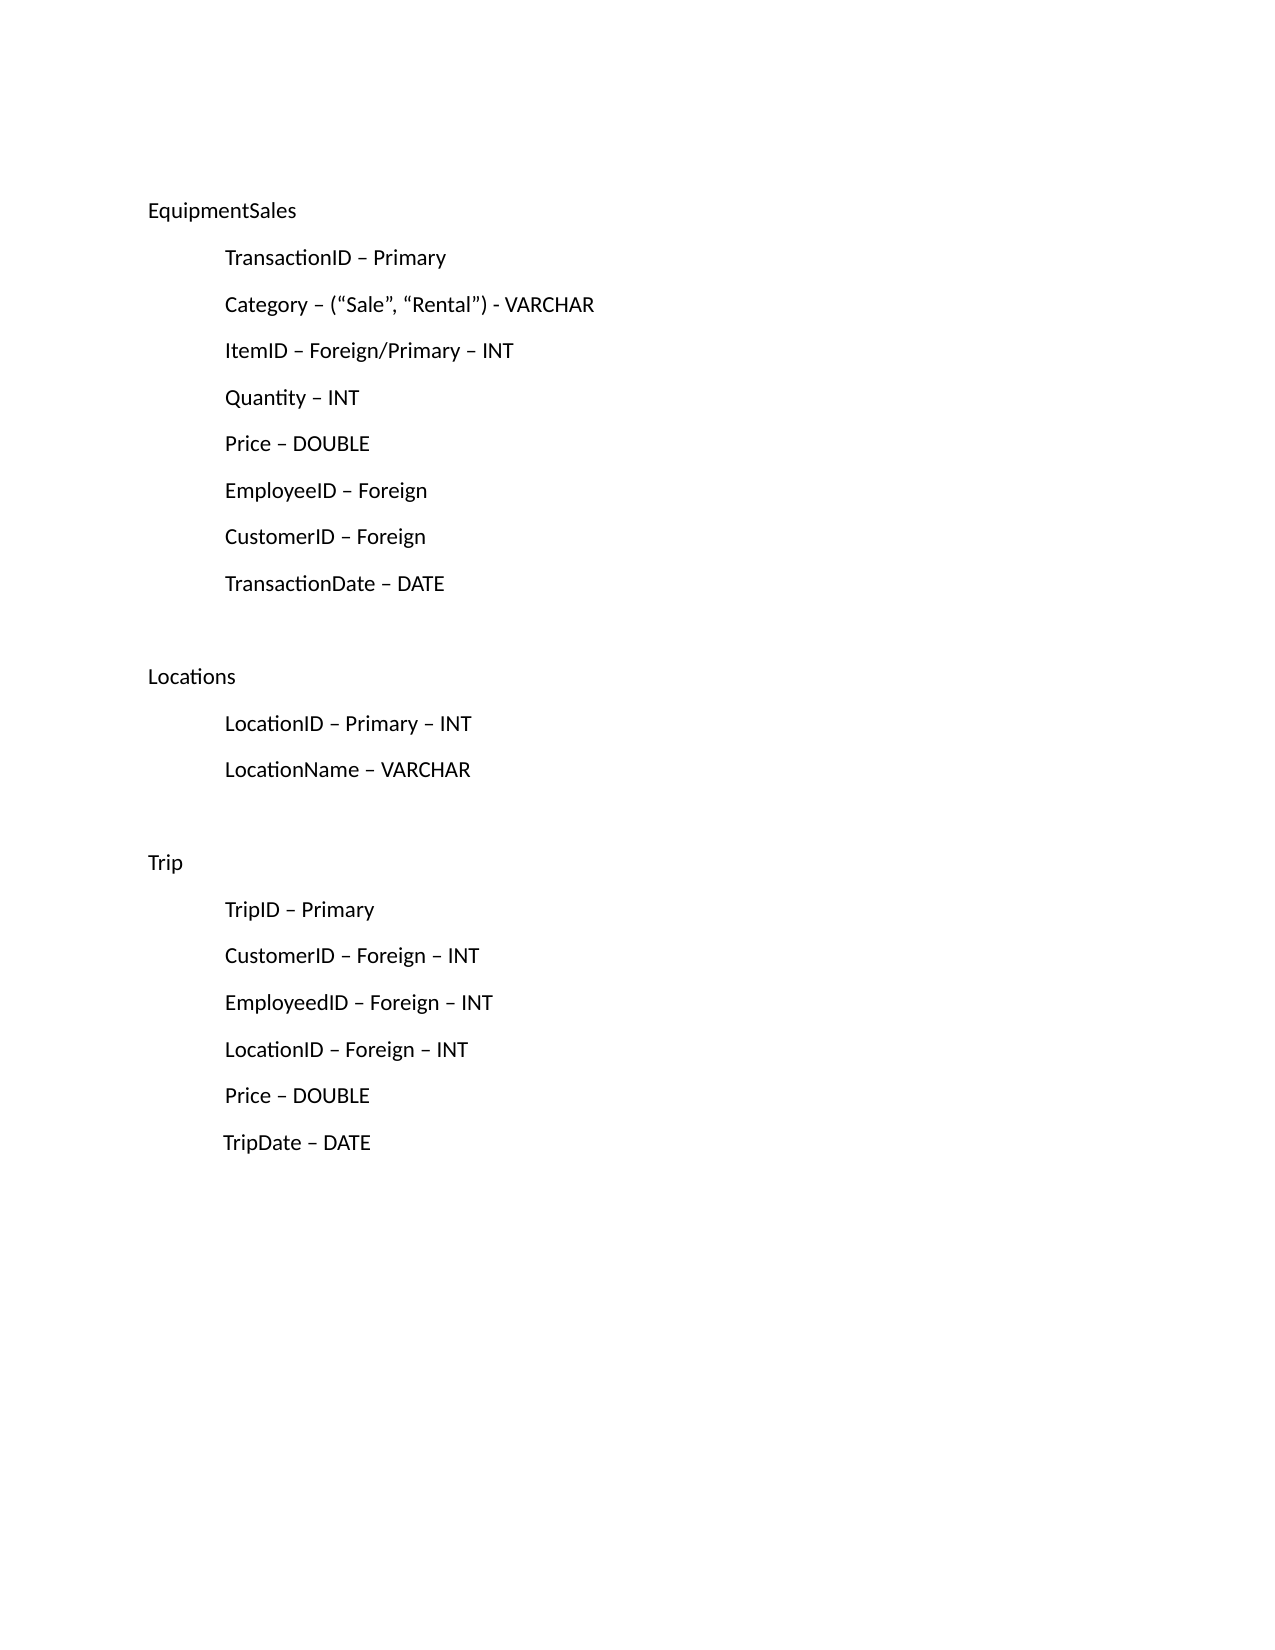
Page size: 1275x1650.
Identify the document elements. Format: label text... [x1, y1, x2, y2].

text EquipmentSales [148, 197, 1127, 224]
text CustomerID – Foreign [225, 522, 1127, 551]
text CustomerID – Foreign – INT [225, 942, 1127, 969]
text Trip [148, 848, 1127, 876]
text TripDate – DATE [148, 1128, 1127, 1156]
text TransactionID – Primary [225, 243, 1127, 271]
text Locations [148, 662, 1127, 690]
text LocationName – VARCHAR [225, 755, 1127, 783]
text EmployeedID – Foreign – INT [225, 988, 1127, 1016]
text Category – (“Sale”, “Rental”) - VARCHAR [225, 290, 1127, 318]
text Price – DOUBLE [225, 1081, 1127, 1109]
text Quantity – INT [225, 383, 1127, 411]
text Price – DOUBLE [225, 429, 1127, 457]
text LocationID – Foreign – INT [225, 1035, 1127, 1063]
text ItemID – Foreign/Primary – INT [225, 336, 1127, 364]
text LocationID – Primary – INT [225, 709, 1127, 737]
text TripID – Primary [225, 895, 1127, 923]
text EmployeeID – Foreign [225, 476, 1127, 504]
text TransactionDate – DATE [225, 569, 1127, 597]
